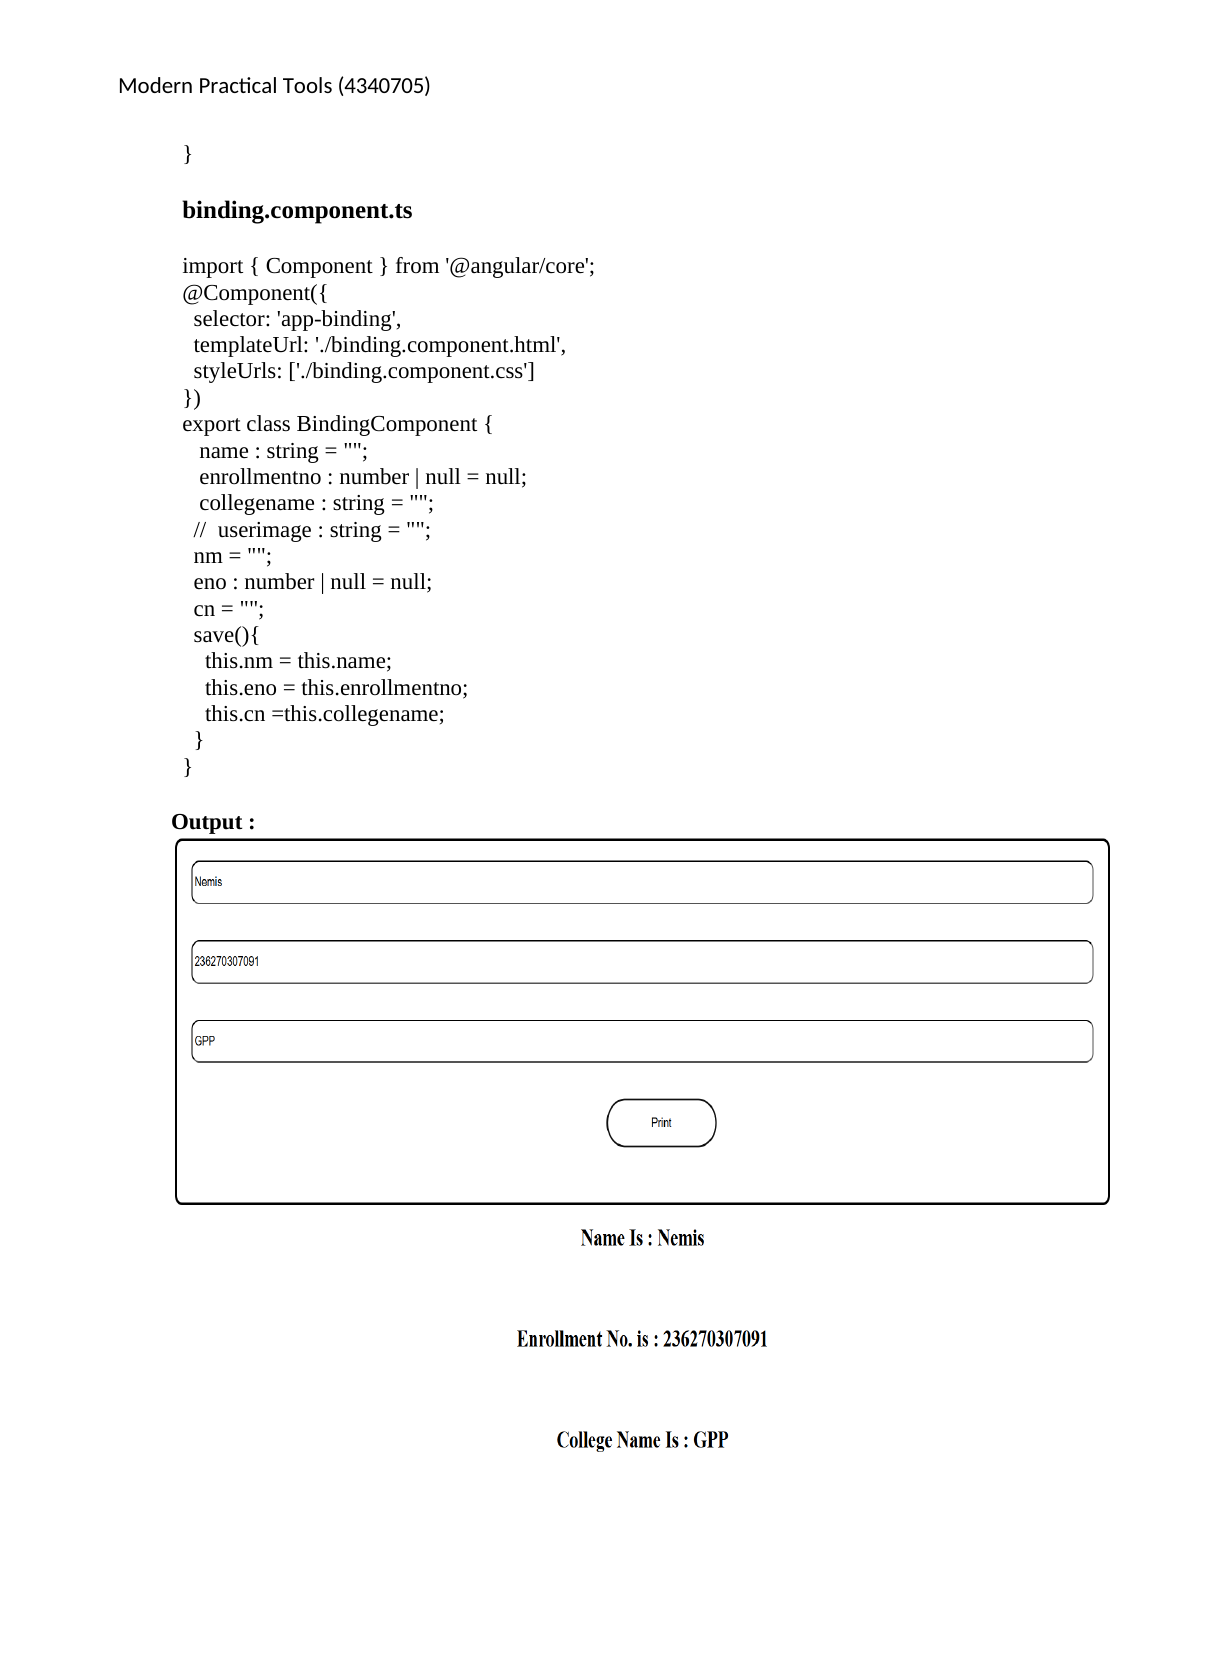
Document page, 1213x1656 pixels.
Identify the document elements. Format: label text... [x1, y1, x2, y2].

picture [170, 834, 1113, 1454]
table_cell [171, 140, 1112, 195]
table_cell import { Component } from '@angular/core'; @Component({ selector: 'app-binding', templateUrl: './binding.component.html', styleUrls: ['./binding.component.css'] }) export class BindingComponent { name : string = ""; enrollmentno : number | null = null; collegename : string = ""; // userimage : string = ""; nm = ""; eno : number | null = null; cn = ""; save(){ this.nm = this.name; this.eno = this.enrollmentno; this.cn =this.collegename; } } [171, 224, 1112, 808]
text Output : [171, 808, 1112, 834]
table_cell binding.component.ts [171, 195, 1112, 223]
